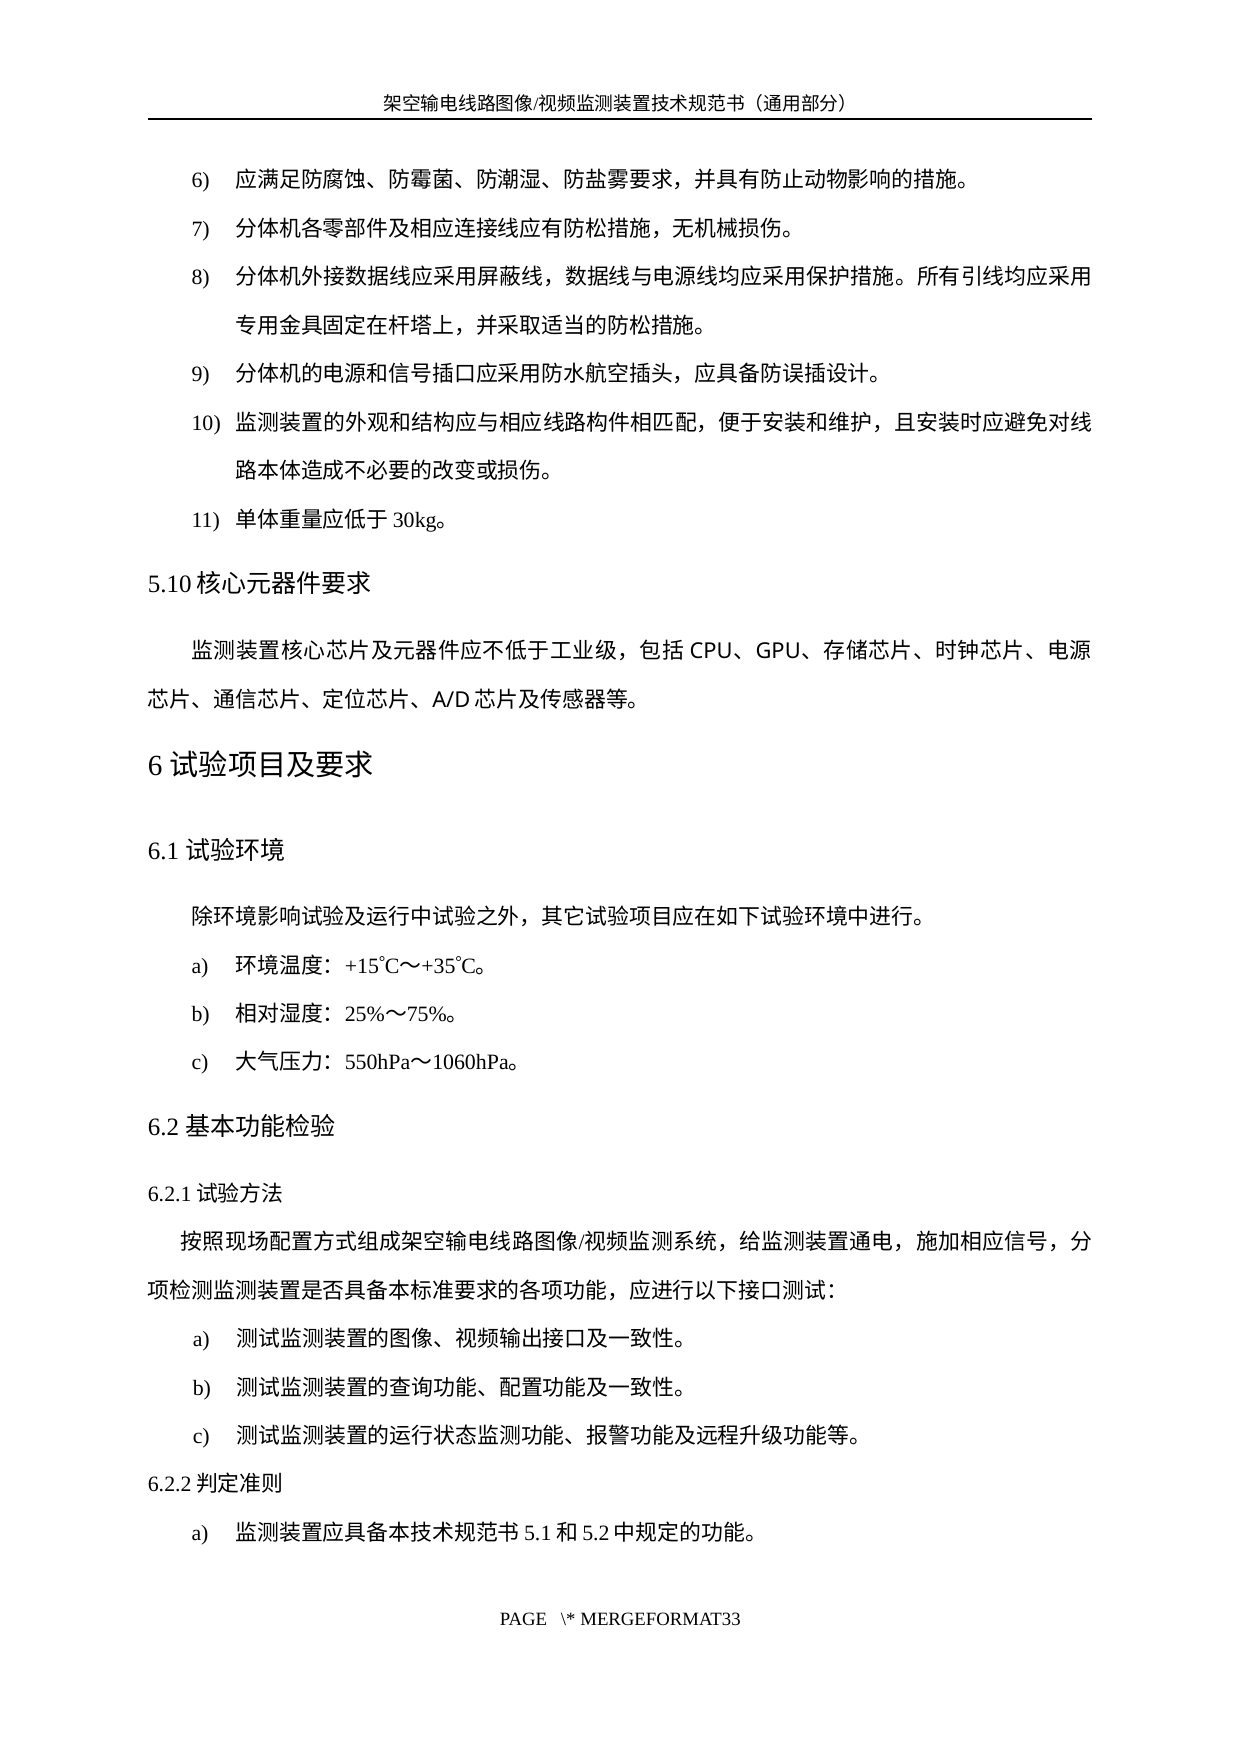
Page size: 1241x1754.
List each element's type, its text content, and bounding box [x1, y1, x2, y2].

list 环境温度：+15C～+35C。 [191, 947, 1092, 980]
subtitle 6.2 基本功能检验 [148, 1092, 1092, 1157]
list 测试监测装置的查询功能、配置功能及一致性。 [193, 1369, 1092, 1402]
list 分体机各零部件及相应连接线应有防松措施，无机械损伤。 [191, 210, 1092, 243]
text 监测装置核心芯片及元器件应不低于工业级，包括CPU、GPU、存储芯片、时钟芯片、电源芯片、通信芯片、定位芯片、A/D芯片及传感器等。 [148, 633, 1092, 714]
list 分体机的电源和信号插口应采用防水航空插头，应具备防误插设计。 [191, 356, 1092, 388]
list 监测装置应具备本技术规范书5.1和5.2中规定的功能。 [191, 1514, 1092, 1547]
subtitle 6.1 试验环境 [148, 816, 1092, 881]
text 6.2.2判定准则 [148, 1466, 1092, 1498]
text 除环境影响试验及运行中试验之外，其它试验项目应在如下试验环境中进行。 [148, 899, 1092, 931]
list 分体机外接数据线应采用屏蔽线，数据线与电源线均应采用保护措施。所有引线均应采用专用金具固定在杆塔上，并采取适当的防松措施。 [191, 259, 1092, 340]
list 监测装置的外观和结构应与相应线路构件相匹配，便于安装和维护，且安装时应避免对线路本体造成不必要的改变或损伤。 [191, 404, 1092, 485]
list 大气压力：550hPa～1060hPa。 [191, 1044, 1092, 1076]
list 测试监测装置的图像、视频输出接口及一致性。 [193, 1321, 1092, 1353]
list 应满足防腐蚀、防霉菌、防潮湿、防盐雾要求，并具有防止动物影响的措施。 [191, 162, 1092, 194]
text 6.2.1试验方法 [148, 1175, 1092, 1208]
list 测试监测装置的运行状态监测功能、报警功能及远程升级功能等。 [193, 1417, 1092, 1450]
list 单体重量应低于30kg。 [191, 501, 1092, 534]
subtitle 5.10核心元器件要求 [148, 549, 1092, 614]
list 相对湿度：25%～75%。 [191, 996, 1092, 1028]
text 6 试验项目及要求 [148, 730, 1092, 795]
text 按照现场配置方式组成架空输电线路图像/视频监测系统，给监测装置通电，施加相应信号，分项检测监测装置是否具备本标准要求的各项功能，应进行以下接口测试： [148, 1224, 1092, 1305]
